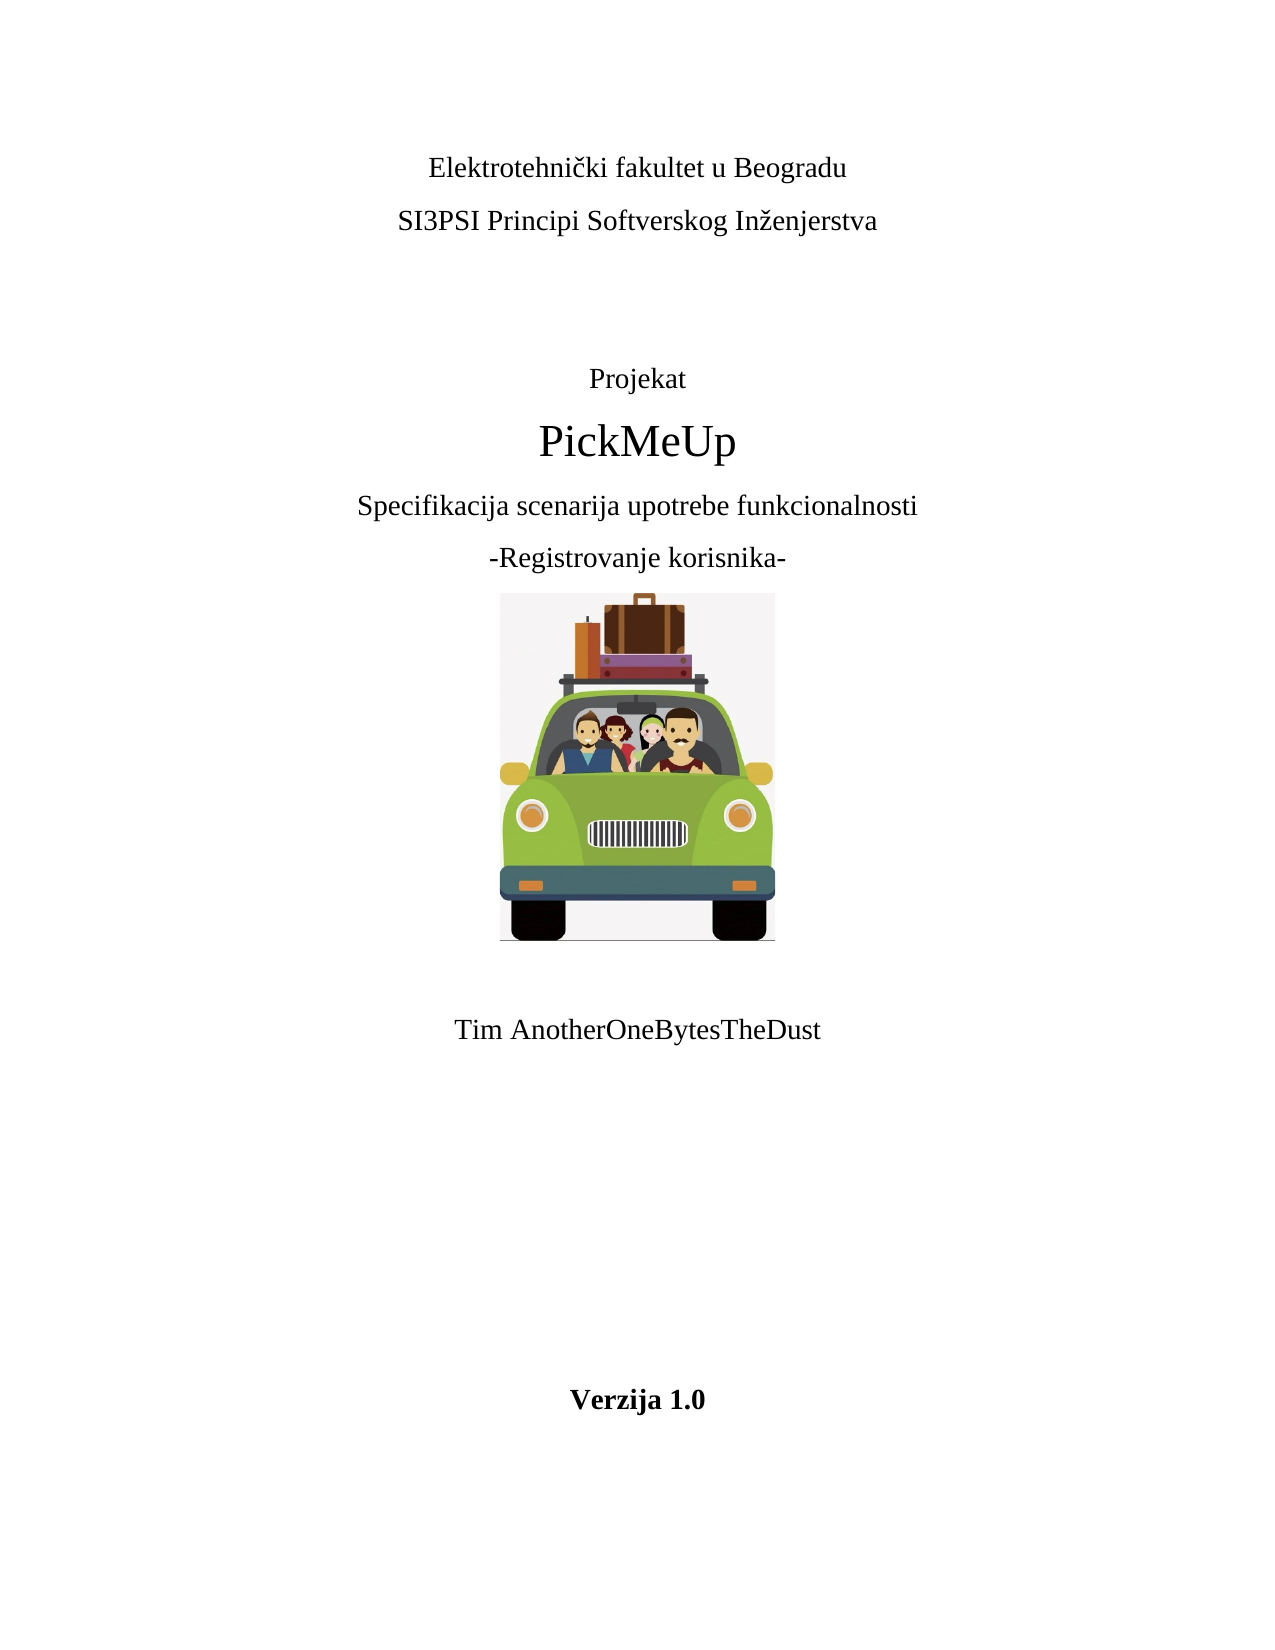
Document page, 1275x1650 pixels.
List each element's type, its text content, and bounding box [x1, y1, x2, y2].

text Verzija 1.0 [150, 1382, 1125, 1416]
text Tim AnotherOneBytesTheDust [150, 1012, 1125, 1046]
picture [499, 593, 776, 941]
text Specifikacija scenarija upotrebe funkcionalnosti [150, 488, 1125, 521]
text PickMeUp [150, 414, 1125, 467]
text Projekat [150, 361, 1125, 395]
text Elektrotehnički fakultet u Beogradu [150, 150, 1125, 183]
text -Registrovanje korisnika- [150, 540, 1125, 574]
text SI3PSI Principi Softverskog Inženjerstva [150, 203, 1125, 236]
